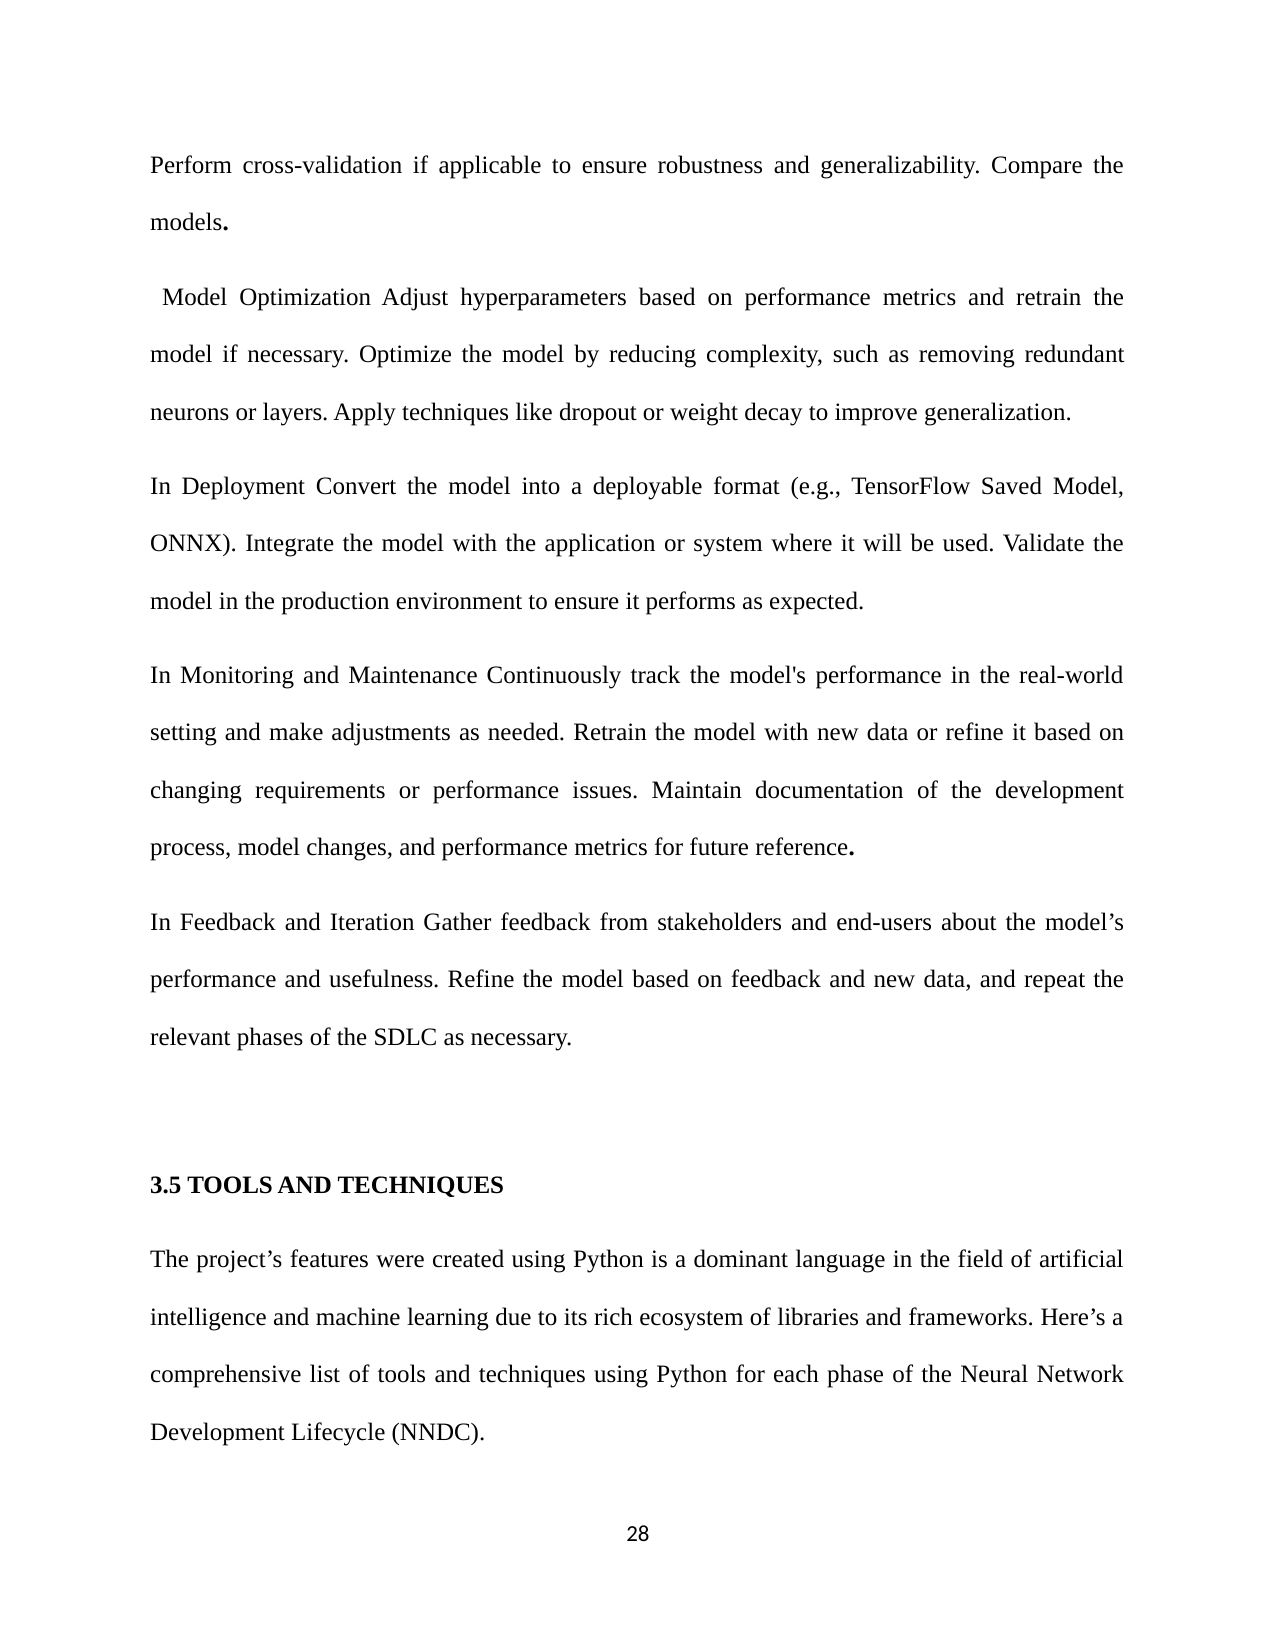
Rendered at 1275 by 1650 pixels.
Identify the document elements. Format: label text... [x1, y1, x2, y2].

text 3.5 TOOLS AND TECHNIQUES [150, 1170, 1125, 1199]
text In Monitoring and Maintenance Continuously track the model's performance in the real-world setting and make adjustments as needed. Retrain the model with new data or refine it based on changing requirements or performance issues. Maintain documentation of the development process, model changes, and performance metrics for future reference. [150, 660, 1125, 861]
text In Feedback and Iteration Gather feedback from stakeholders and end-users about the model’s performance and usefulness. Refine the model based on feedback and new data, and repeat the relevant phases of the SDLC as necessary. [150, 907, 1125, 1050]
text In Deployment Convert the model into a deployable format (e.g., TensorFlow Saved Model, ONNX). Integrate the model with the application or system where it will be used. Validate the model in the production environment to ensure it performs as expected. [150, 471, 1125, 614]
text The project’s features were created using Python is a dominant language in the field of artificial intelligence and machine learning due to its rich ecosystem of libraries and frameworks. Here’s a comprehensive list of tools and techniques using Python for each phase of the Neural Network Development Lifecycle (NNDC). [150, 1244, 1125, 1445]
text Model Optimization Adjust hyperparameters based on performance metrics and retrain the model if necessary. Optimize the model by reducing complexity, such as removing redundant neurons or layers. Apply techniques like dropout or weight decay to improve generalization. [150, 282, 1125, 425]
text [150, 150, 1125, 236]
